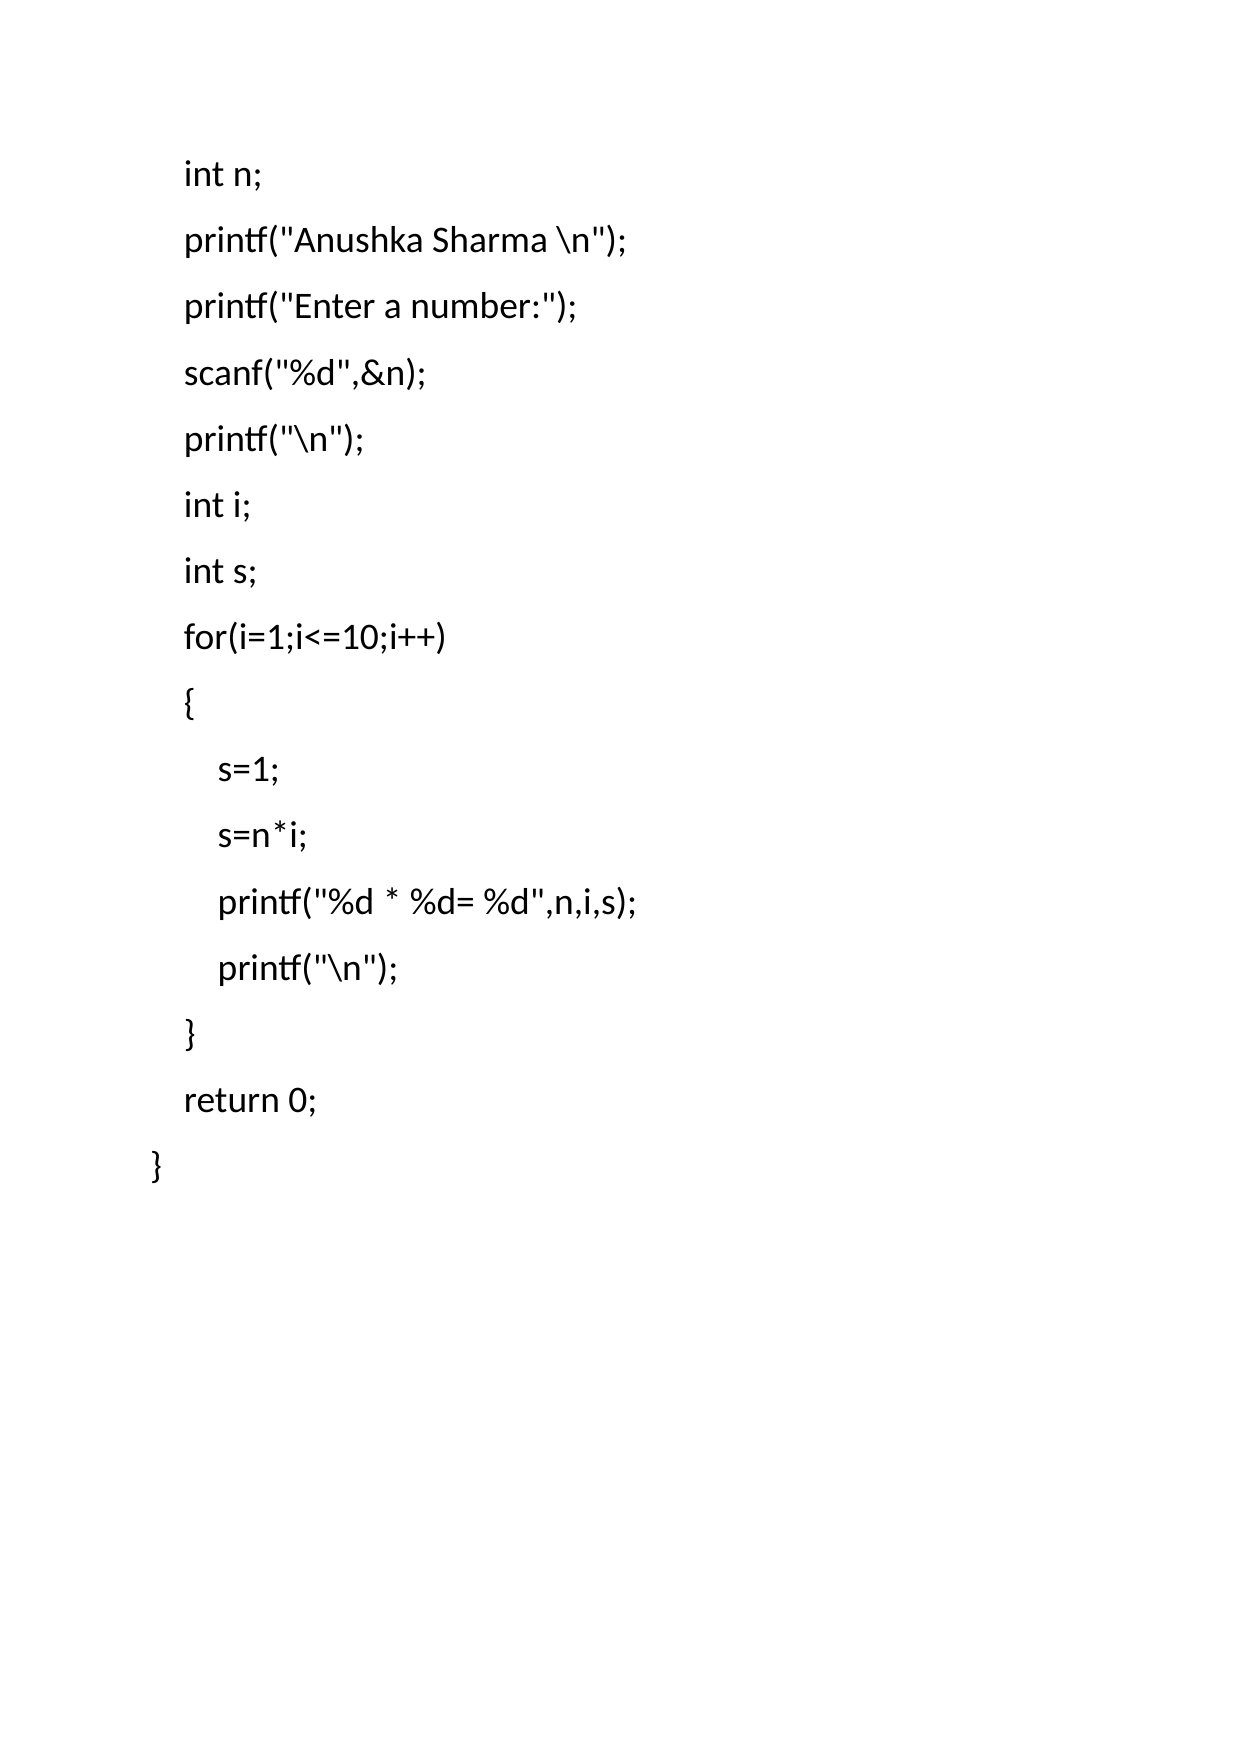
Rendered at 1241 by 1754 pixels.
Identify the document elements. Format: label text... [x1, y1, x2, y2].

text printf("\n"); [150, 944, 1090, 989]
text return 0; [150, 1076, 1090, 1122]
text } [150, 1142, 1090, 1188]
text { [150, 679, 1090, 725]
text s=n*i; [150, 811, 1090, 857]
text int s; [150, 547, 1090, 593]
text } [150, 1010, 1090, 1056]
text printf("Enter a number:"); [150, 282, 1090, 328]
text printf("\n"); [150, 414, 1090, 460]
text printf("%d * %d= %d",n,i,s); [150, 878, 1090, 923]
text printf("Anushka Sharma \n"); [150, 216, 1090, 262]
text int i; [150, 481, 1090, 527]
text s=1; [150, 745, 1090, 791]
text int n; [150, 150, 1090, 196]
text scanf("%d",&n); [150, 348, 1090, 394]
text for(i=1;i<=10;i++) [150, 613, 1090, 659]
